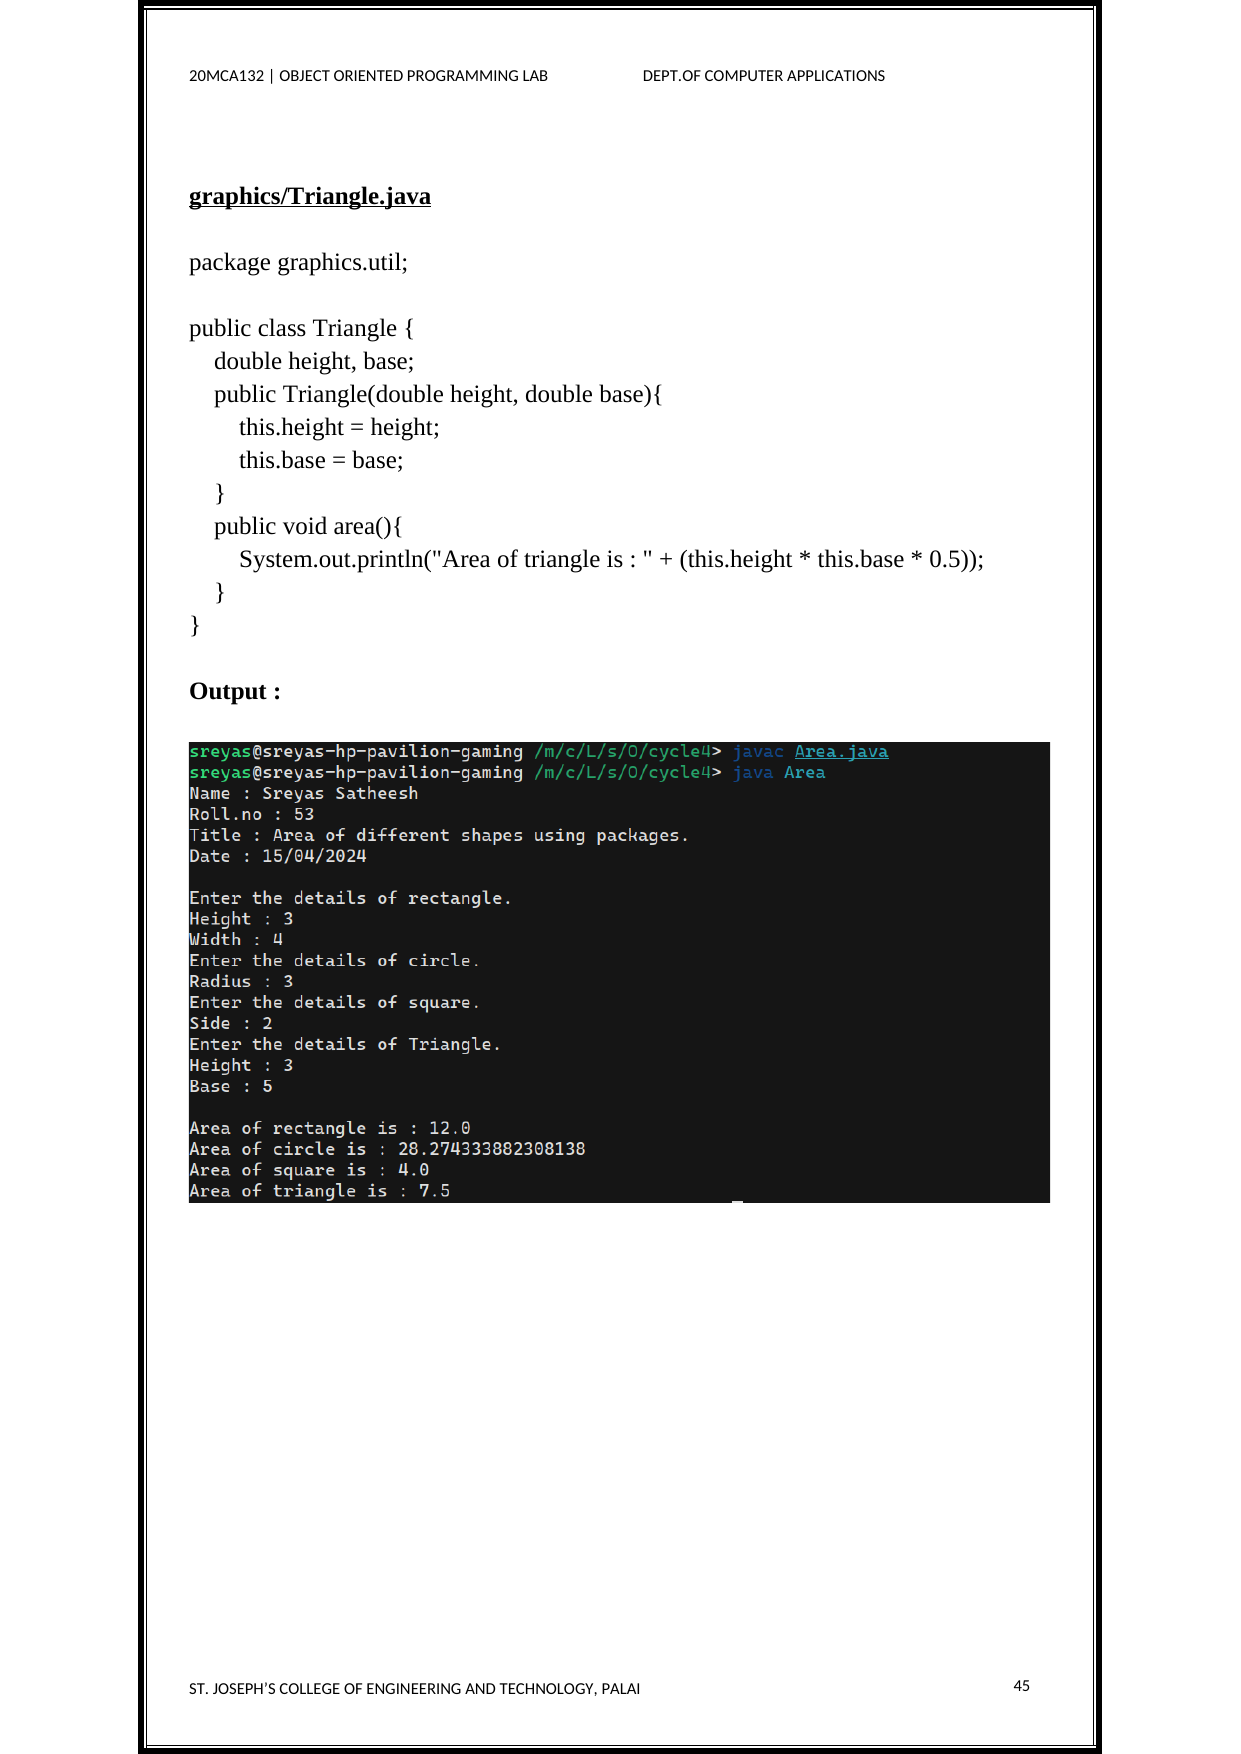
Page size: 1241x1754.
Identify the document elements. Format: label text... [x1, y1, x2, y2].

text this.height = height; [189, 412, 1051, 441]
text public void area(){ [189, 511, 1051, 540]
text package graphics.util; [189, 247, 1051, 276]
text graphics/Triangle.java [189, 181, 1051, 209]
text public Triangle(double height, double base){ [189, 379, 1051, 408]
text } [189, 610, 1051, 639]
picture [188, 742, 1051, 1203]
text Output : [189, 676, 1051, 705]
text double height, base; [189, 346, 1051, 374]
text System.out.println("Area of triangle is : " + (this.height * this.base * 0.5)); [189, 544, 1051, 573]
text public class Triangle { [189, 313, 1051, 342]
text this.base = base; [189, 445, 1051, 474]
text } [189, 577, 1051, 606]
text } [189, 478, 1051, 507]
